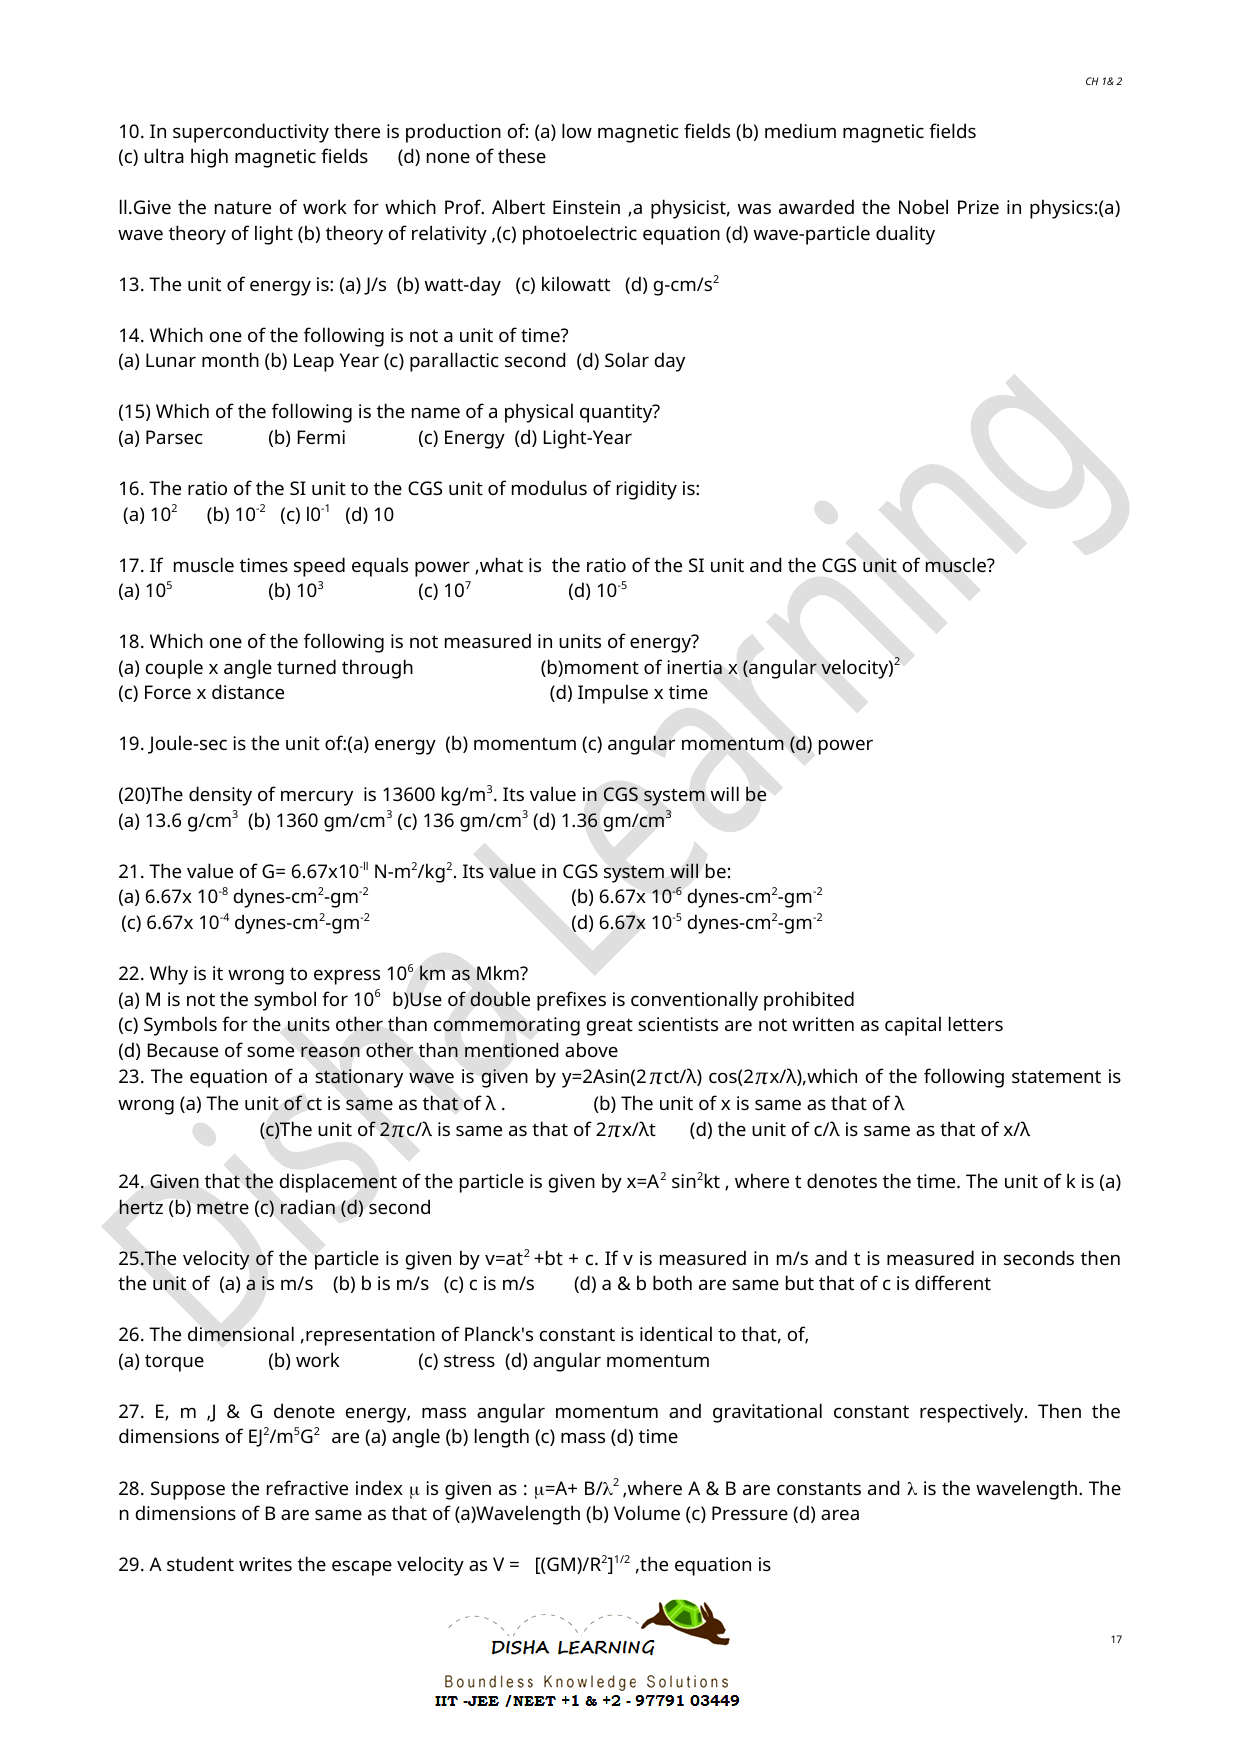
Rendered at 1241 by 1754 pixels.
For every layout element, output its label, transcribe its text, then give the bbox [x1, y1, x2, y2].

text (a) couple x angle turned through (b)moment of inertia x (angular velocity)2 [118, 654, 1122, 679]
text (c) 6.67x 10-4 dynes-cm2-gm-2 (d) 6.67x 10-5 dynes-cm2-gm-2 [118, 909, 1122, 935]
text 22. Why is it wrong to express 106 km as Mkm? [118, 960, 1122, 986]
text 19. Joule-sec is the unit of:(a) energy (b) momentum (c) angular momentum (d) power [118, 731, 1122, 756]
text 16. The ratio of the SI unit to the CGS unit of modulus of rigidity is: [118, 475, 1122, 501]
text 14. Which one of the following is not a unit of time? [118, 322, 1122, 348]
text 28. Suppose the refractive index is given as : =A+ B/2 ,where A & B are constants and is the wavelength. The n dimensions of B are same as that of (a)Wavelength (b) Volume (c) Pressure (d) area [118, 1475, 1122, 1526]
text 18. Which one of the following is not measured in units of energy? [118, 628, 1122, 654]
text 21. The value of G= 6.67x10-ll N-m2/kg2. Its value in CGS system will be: [118, 858, 1122, 884]
text (c)The unit of 2c/λ is same as that of 2x/λt (d) the unit of c/λ is same as that of x/λ [118, 1116, 1122, 1143]
text (20)The density of mercury is 13600 kg/m3. Its value in CGS system will be [118, 782, 1122, 807]
text ll.Give the nature of work for which Prof. Albert Einstein ,a physicist, was awarded the Nobel Prize in physics:(a) wave theory of light (b) theory of relativity ,(c) photoelectric equation (d) wave-particle duality [118, 195, 1122, 246]
text 24. Given that the displacement of the particle is given by x=A2 sin2kt , where t denotes the time. The unit of k is (a) hertz (b) metre (c) radian (d) second [118, 1169, 1122, 1220]
text 25.The velocity of the particle is given by v=at2 +bt + c. If v is measured in m/s and t is measured in seconds then the unit of (a) a is m/s (b) b is m/s (c) c is m/s (d) a & b both are same but that of c is different [118, 1245, 1122, 1296]
text (c) ultra high magnetic fields (d) none of these [118, 144, 1122, 169]
text (a) Lunar month (b) Leap Year (c) parallactic second (d) Solar day [118, 348, 1122, 373]
text 27. E, m ,J & G denote energy, mass angular momentum and gravitational constant respectively. Then the dimensions of EJ2/m5G2 are (a) angle (b) length (c) mass (d) time [118, 1398, 1122, 1449]
text 17. If muscle times speed equals power ,what is the ratio of the SI unit and the CGS unit of muscle? [118, 552, 1122, 577]
text 29. A student writes the escape velocity as V = [(GM)/R2]1/2 ,the equation is [118, 1551, 1122, 1577]
text (c) Force x distance (d) Impulse x time [118, 679, 1122, 705]
text (a) 105 (b) 103 (c) 107 (d) 10-5 [118, 577, 1122, 603]
text (a) 6.67x 10-8 dynes-cm2-gm-2 (b) 6.67x 10-6 dynes-cm2-gm-2 [118, 884, 1122, 909]
text (d) Because of some reason other than mentioned above [118, 1037, 1122, 1062]
text 10. In superconductivity there is production of: (a) low magnetic fields (b) medium magnetic fields [118, 118, 1122, 144]
text 13. The unit of energy is: (a) J/s (b) watt-day (c) kilowatt (d) g-cm/s2 [118, 271, 1122, 297]
text (15) Which of the following is the name of a physical quantity? [118, 399, 1122, 424]
text (a) M is not the symbol for 106 b)Use of double prefixes is conventionally prohibited [118, 986, 1122, 1011]
text (a) 102 (b) 10-2 (c) l0-1 (d) 10 [118, 501, 1122, 526]
text 26. The dimensional ,representation of Planck's constant is identical to that, of, [118, 1322, 1122, 1347]
text (a) torque (b) work (c) stress (d) angular momentum [118, 1347, 1122, 1373]
text 23. The equation of a stationary wave is given by y=2Asin(2ct/λ) cos(2x/λ),which of the following statement is wrong (a) The unit of ct is same as that of λ . (b) The unit of x is same as that of λ [118, 1062, 1122, 1116]
text (a) Parsec (b) Fermi (c) Energy (d) Light-Year [118, 424, 1122, 450]
text (a) 13.6 g/cm3 (b) 1360 gm/cm3 (c) 136 gm/cm3 (d) 1.36 gm/cm3 [118, 807, 1122, 833]
text (c) Symbols for the units other than commemorating great scientists are not written as capital letters [118, 1011, 1122, 1037]
